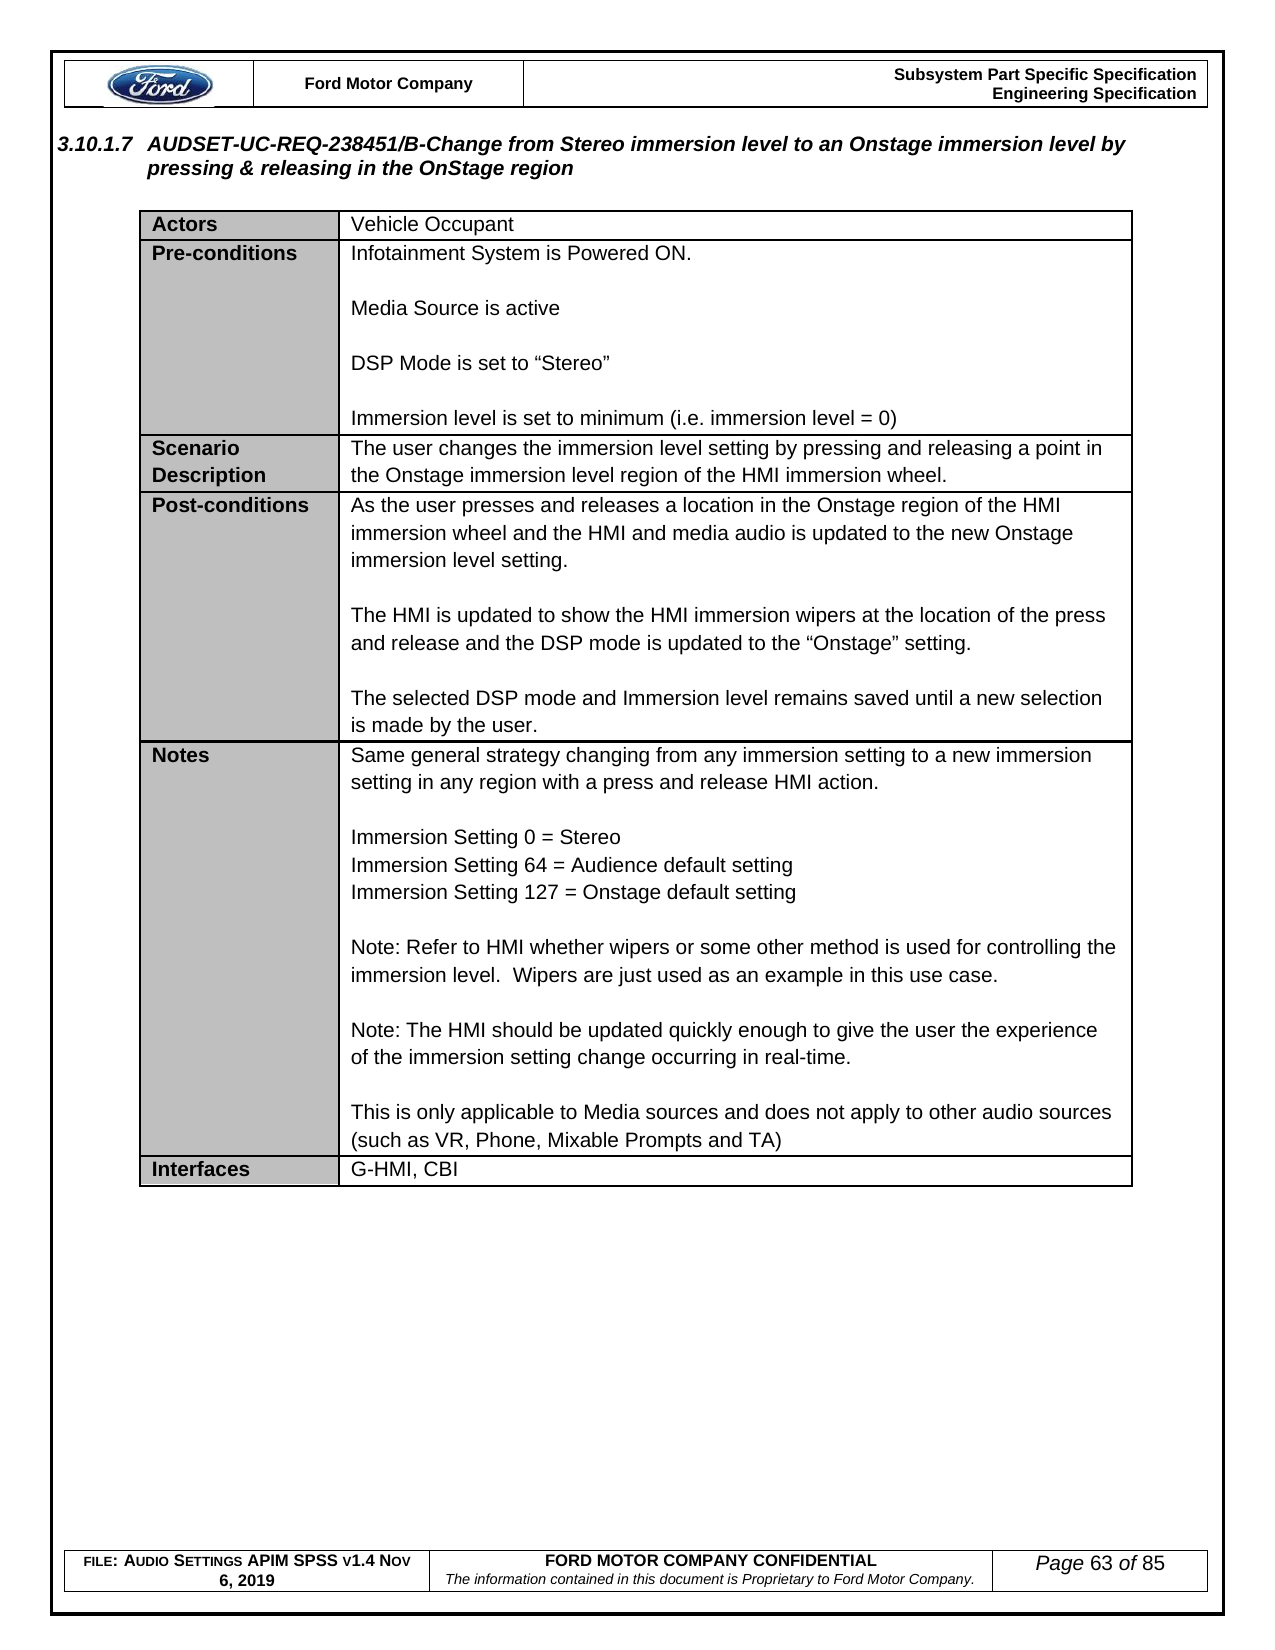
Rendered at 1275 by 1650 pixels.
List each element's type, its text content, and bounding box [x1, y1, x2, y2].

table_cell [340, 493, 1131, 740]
picture [103, 61, 215, 107]
subtitle AUDSET-UC-REQ-238451/B-Change from Stereo immersion level to an Onstage immersion level by pressing & releasing in the OnStage region [57, 131, 1215, 179]
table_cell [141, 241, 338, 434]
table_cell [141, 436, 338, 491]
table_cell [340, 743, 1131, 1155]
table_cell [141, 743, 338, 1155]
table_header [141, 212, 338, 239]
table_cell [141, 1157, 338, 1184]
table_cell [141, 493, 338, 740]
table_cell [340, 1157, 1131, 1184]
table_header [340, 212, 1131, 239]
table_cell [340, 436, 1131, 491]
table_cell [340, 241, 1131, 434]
